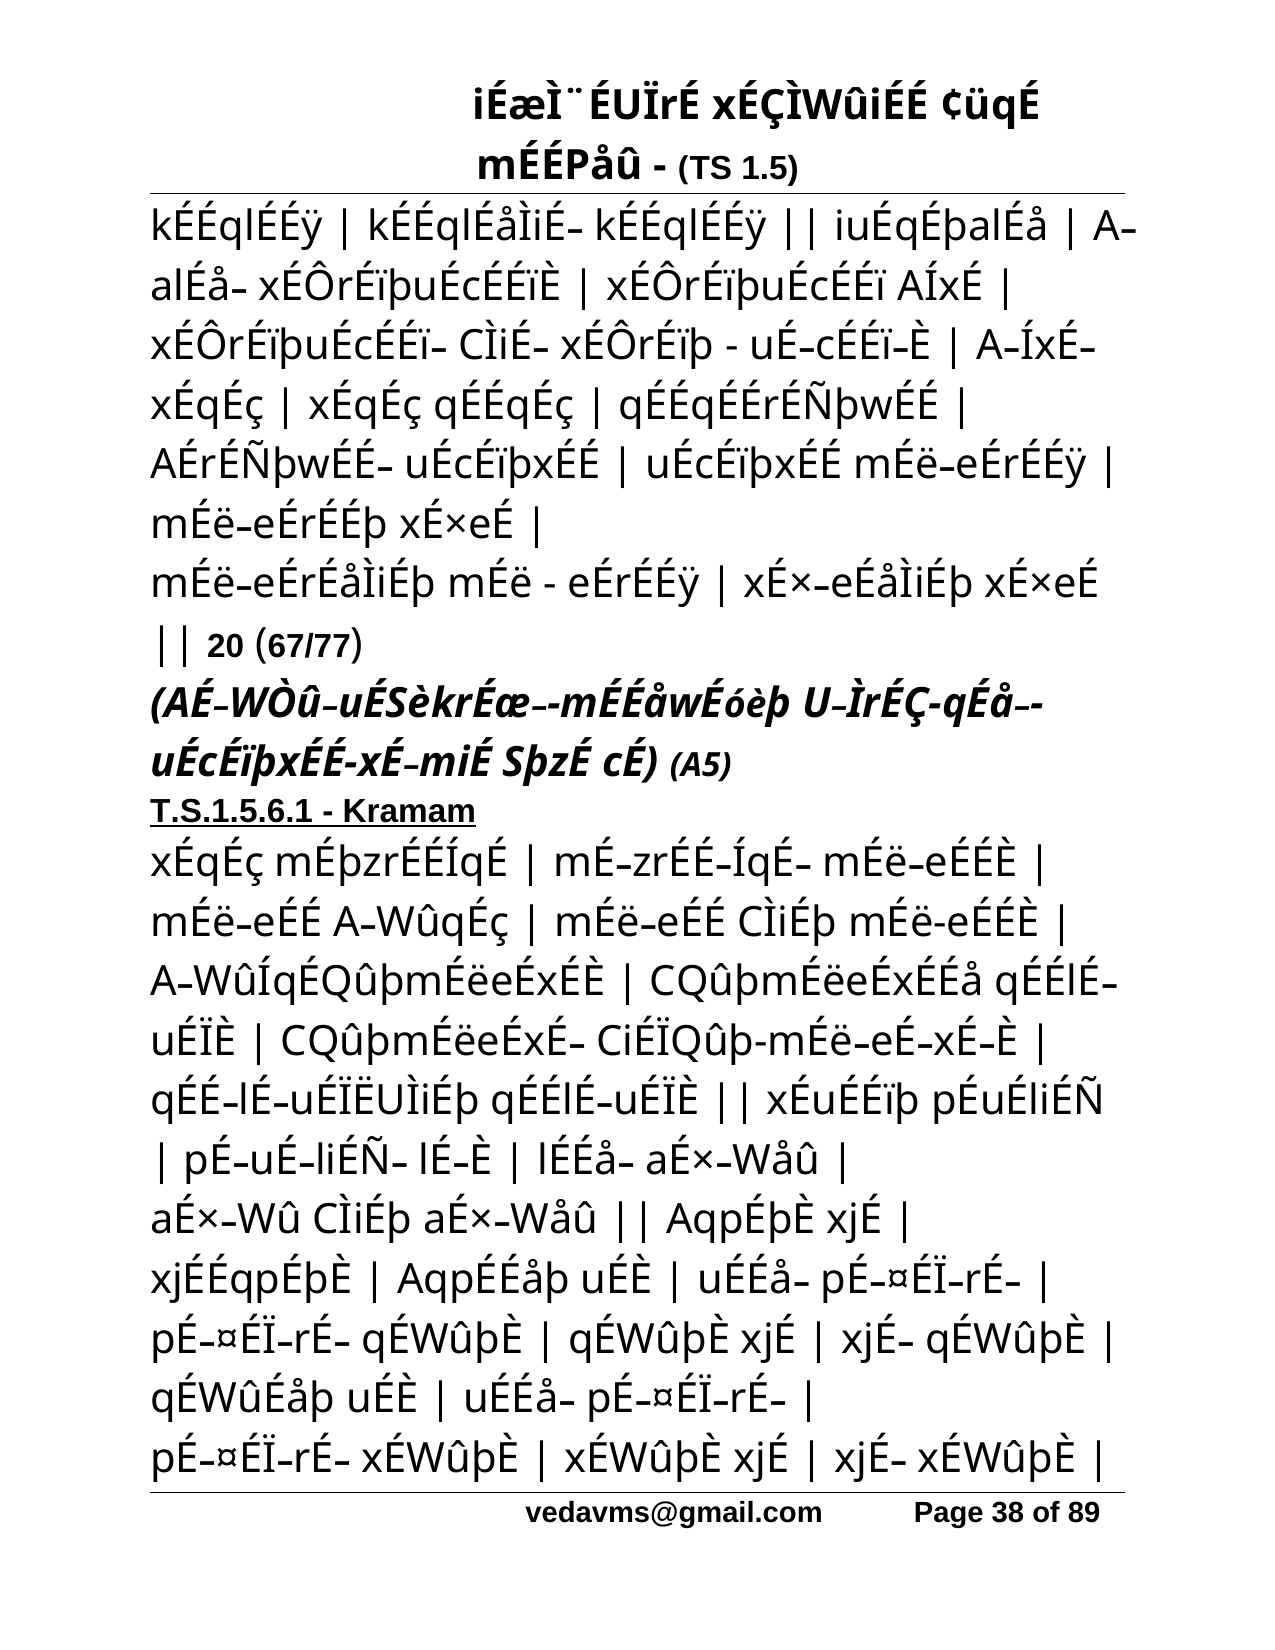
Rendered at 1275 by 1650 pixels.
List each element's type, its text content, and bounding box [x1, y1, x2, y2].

text mÉë–eÉrÉåÌiÉþ mÉë - eÉrÉÉÿ | xÉ×–eÉåÌiÉþ xÉ×eÉ || 20 (67/77) [150, 553, 1125, 669]
text pÉ–¤ÉÏ–rÉ– qÉWûþÈ | qÉWûþÈ xjÉ | xjÉ– qÉWûþÈ | qÉWûÉåþ uÉÈ | uÉÉå– pÉ–¤ÉÏ–rÉ– | [150, 1308, 1125, 1425]
text (AÉ–WÒû–uÉSèkrÉæ–-mÉÉåwÉóèþ U–ÌrÉÇ-qÉå–-uÉcÉïþxÉÉ-xÉ–miÉ SþzÉ cÉ) (A5) [150, 672, 1125, 789]
text xÉqÉç mÉþzrÉÉÍqÉ | mÉ–zrÉÉ–ÍqÉ– mÉë–eÉÉÈ | mÉë–eÉÉ A–WûqÉç | mÉë–eÉÉ CÌiÉþ mÉë-eÉÉÈ | A–WûÍqÉQûþmÉëeÉxÉÈ | CQûþmÉëeÉxÉÉå qÉÉlÉ–uÉÏÈ | CQûþmÉëeÉxÉ– CiÉÏQûþ-mÉë–eÉ–xÉ–È | qÉÉ–lÉ–uÉÏËUÌiÉþ qÉÉlÉ–uÉÏÈ || xÉuÉÉïþ pÉuÉliÉÑ | pÉ–uÉ–liÉÑ– lÉ–È | lÉÉå– aÉ×–Wåû | [150, 832, 1125, 1187]
text T.S.1.5.6.1 - Kramam [150, 792, 1125, 830]
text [150, 1428, 1125, 1484]
text aÉ×–Wû CÌiÉþ aÉ×–Wåû || AqpÉþÈ xjÉ | xjÉÉqpÉþÈ | AqpÉÉåþ uÉÈ | uÉÉå– pÉ–¤ÉÏ–rÉ– | [150, 1189, 1125, 1306]
